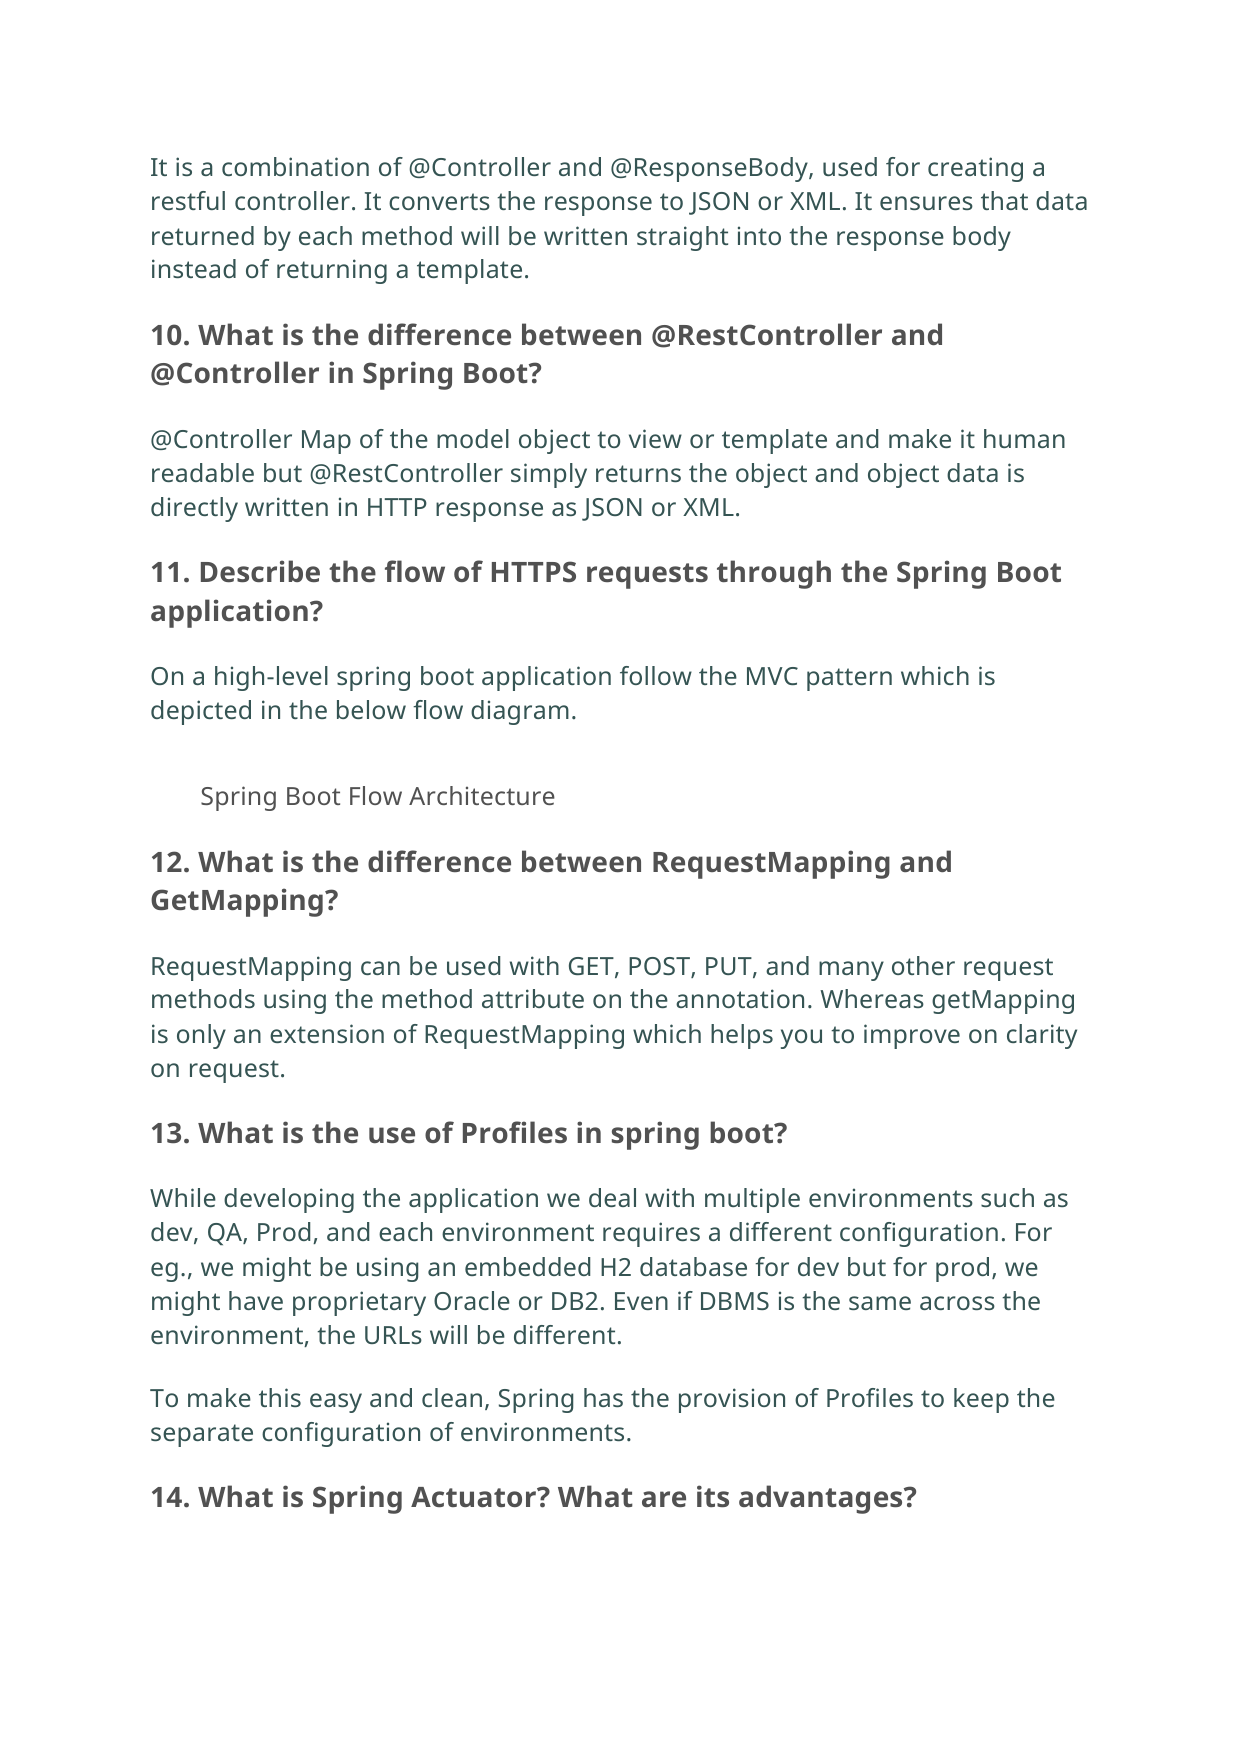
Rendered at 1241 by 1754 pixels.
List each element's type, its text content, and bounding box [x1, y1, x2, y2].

text 11. Describe the flow of HTTPS requests through the Spring Boot application? [150, 553, 1090, 629]
text 10. What is the difference between @RestController and @Controller in Spring Boot? [150, 315, 1090, 392]
text It is a combination of @Controller and @ResponseBody, used for creating a restful controller. It converts the response to JSON or XML. It ensures that data returned by each method will be written straight into the response body instead of returning a template. [150, 150, 1090, 286]
text @Controller Map of the model object to view or template and make it human readable but @RestController simply returns the object and object data is directly written in HTTP response as JSON or XML. [150, 421, 1090, 523]
text RequestMapping can be used with GET, POST, PUT, and many other request methods using the method attribute on the annotation. Whereas getMapping is only an extension of RequestMapping which helps you to improve on clarity on request. [150, 948, 1090, 1084]
text 12. What is the difference between RequestMapping and GetMapping? [150, 842, 1090, 919]
text While developing the application we deal with multiple environments such as dev, QA, Prod, and each environment requires a different configuration. For eg., we might be using an embedded H2 database for dev but for prod, we might have proprietary Oracle or DB2. Even if DBMS is the same across the environment, the URLs will be different. [150, 1181, 1090, 1351]
text On a high-level spring boot application follow the MVC pattern which is depicted in the below flow diagram. [150, 658, 1090, 727]
text 13. What is the use of Profiles in spring boot? [150, 1113, 1090, 1152]
text Spring Boot Flow Architecture [150, 756, 1090, 813]
text To make this easy and clean, Spring has the provision of Profiles to keep the separate configuration of environments. [150, 1381, 1090, 1449]
text 14. What is Spring Actuator? What are its advantages? [150, 1478, 1090, 1516]
